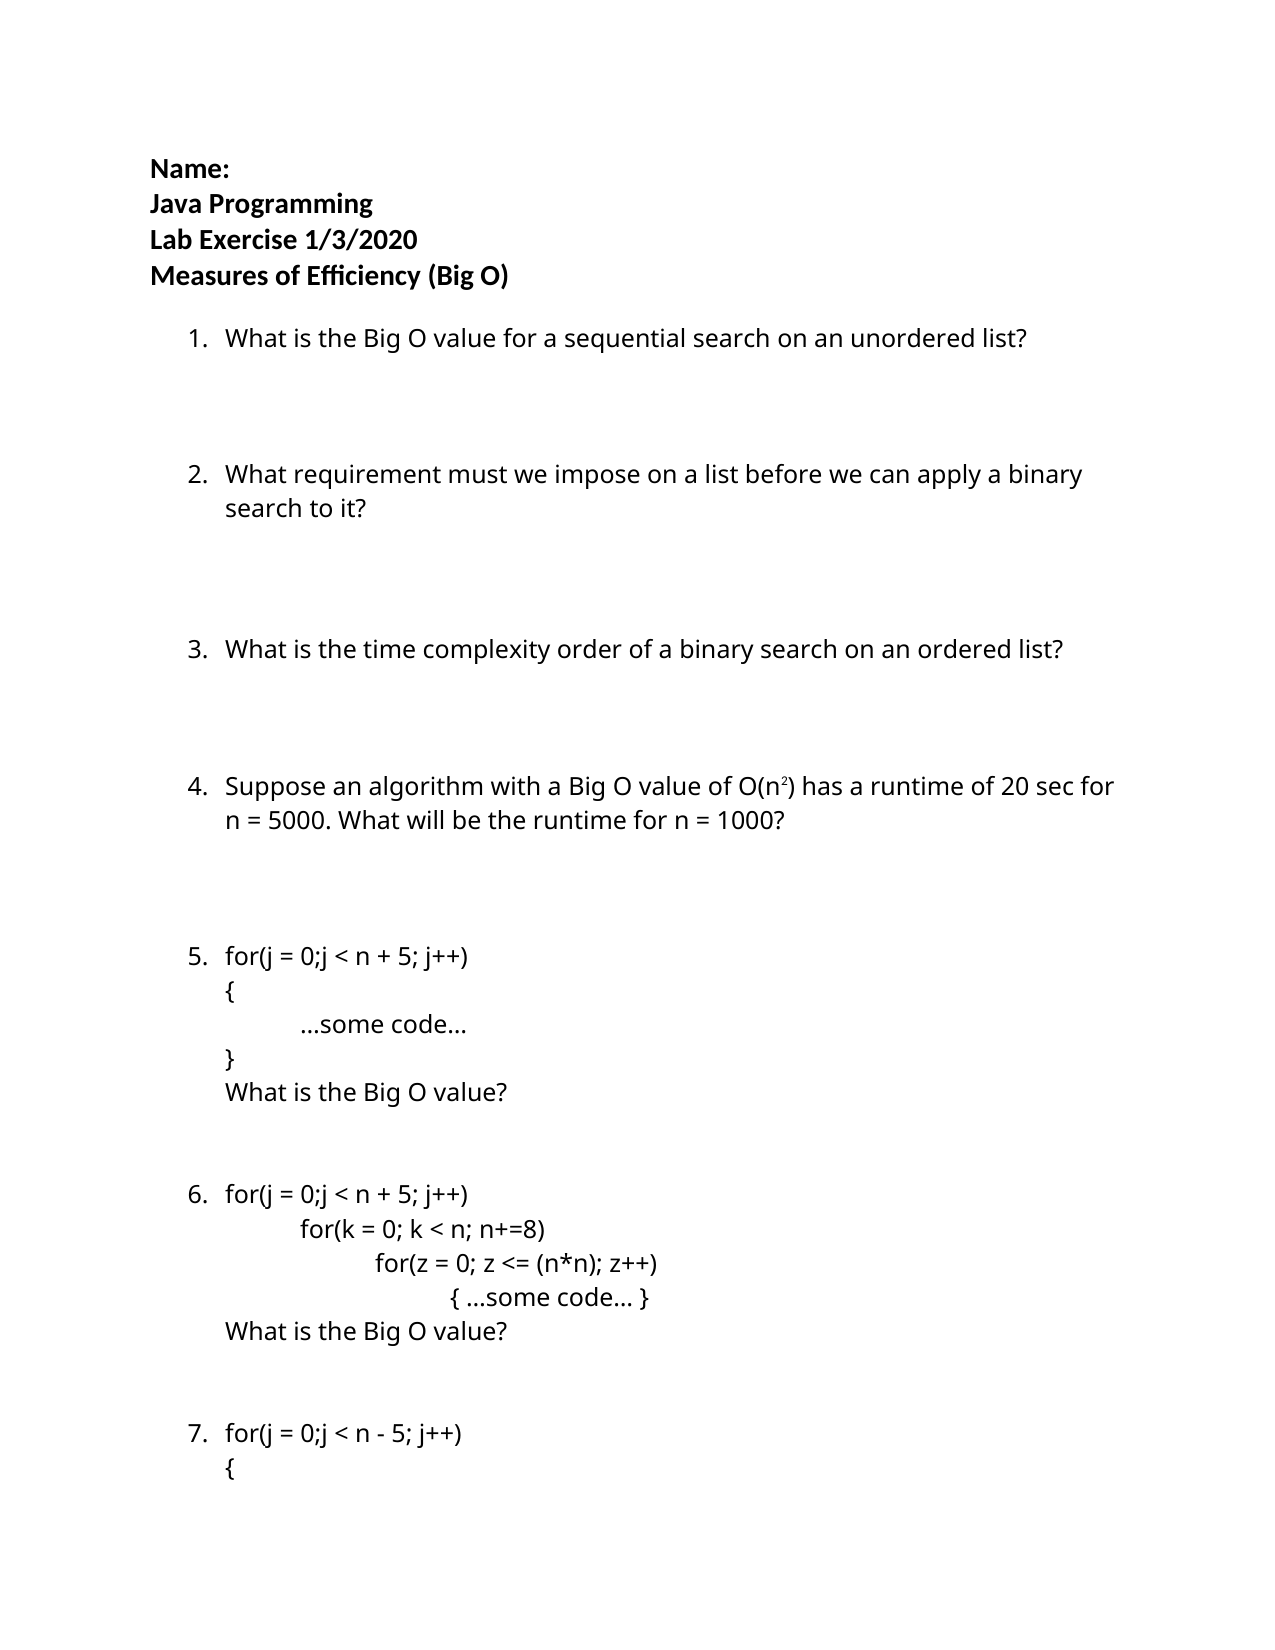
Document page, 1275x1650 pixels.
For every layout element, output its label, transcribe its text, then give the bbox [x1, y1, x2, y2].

text for(z = 0; z <= (n*n); z++) [375, 1245, 1125, 1279]
text { [225, 1450, 1125, 1484]
list Suppose an algorithm with a Big O value of O(n2) has a runtime of 20 sec for n = 5000. What will be the runtime for n = 1000? [187, 768, 1125, 837]
list for(j = 0;j < n - 5; j++) [187, 1416, 1125, 1450]
text } [225, 1041, 1125, 1075]
text What is the Big O value? [225, 1313, 1125, 1347]
list for(j = 0;j < n + 5; j++) [187, 939, 1125, 973]
list for(j = 0;j < n + 5; j++) [187, 1177, 1125, 1211]
text …some code… [225, 1007, 1125, 1041]
text Lab Exercise 1/3/2020 [150, 221, 1125, 257]
text What is the Big O value? [225, 1075, 1125, 1109]
text Name: [150, 150, 1125, 186]
text for(k = 0; k < n; n+=8) [300, 1211, 1125, 1245]
list What is the time complexity order of a binary search on an ordered list? [187, 632, 1125, 666]
list What requirement must we impose on a list before we can apply a binary search to it? [187, 457, 1125, 525]
text { …some code… } [450, 1279, 1125, 1313]
text Java Programming [150, 186, 1125, 221]
text { [225, 973, 1125, 1007]
list What is the Big O value for a sequential search on an unordered list? [187, 321, 1125, 354]
text Measures of Efficiency (Big O) [150, 257, 1125, 292]
